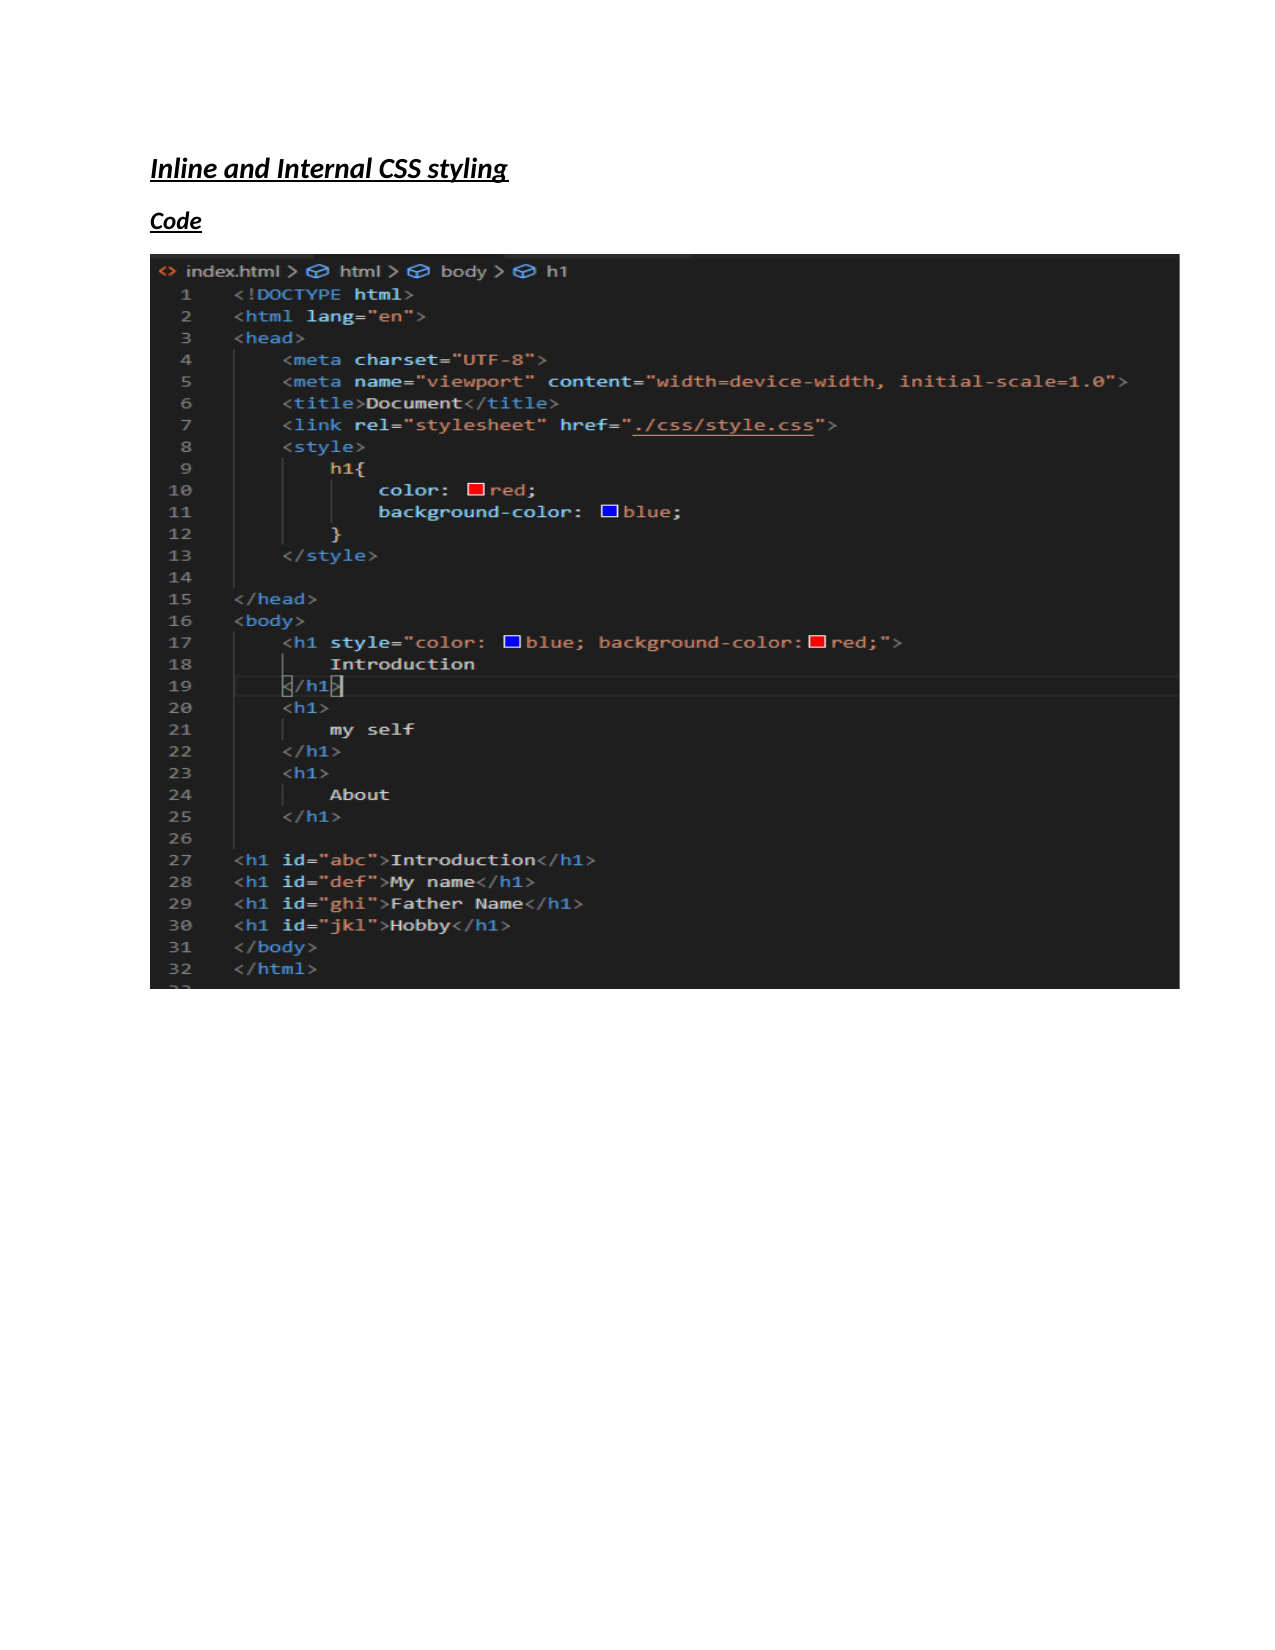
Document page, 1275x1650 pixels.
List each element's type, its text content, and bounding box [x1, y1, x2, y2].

picture [150, 254, 1180, 989]
text Inline and Internal CSS styling [150, 150, 1125, 186]
text Code [150, 205, 1125, 236]
